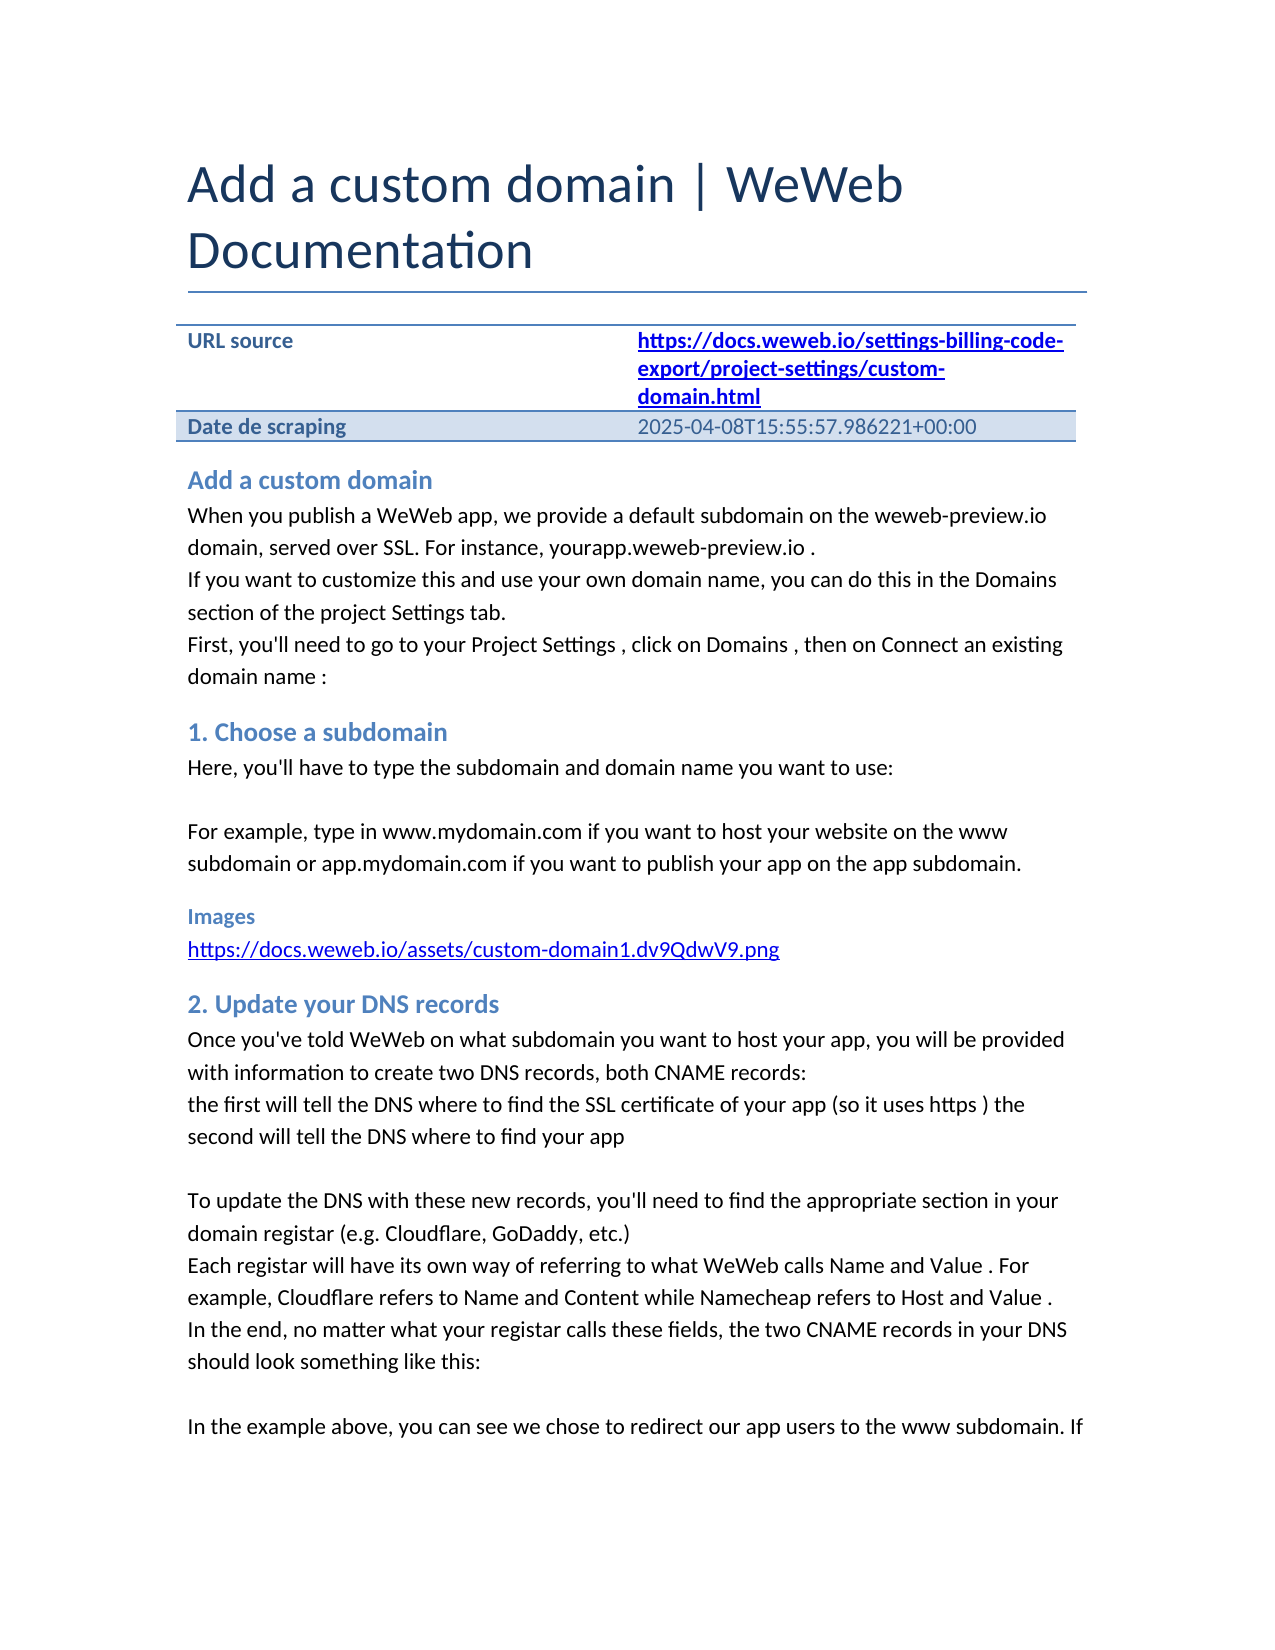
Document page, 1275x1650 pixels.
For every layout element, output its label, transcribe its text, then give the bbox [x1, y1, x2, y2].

title Add a custom domain | WeWeb Documentation [187, 150, 1087, 293]
text https://docs.weweb.io/assets/custom-domain1.dv9QdwV9.png [187, 935, 1087, 963]
table_cell Date de scraping [176, 412, 626, 440]
subtitle Add a custom domain ​ [187, 463, 1087, 496]
table_header URL source [176, 326, 626, 410]
subtitle 2. Update your DNS records ​ [187, 988, 1087, 1021]
table_cell 2025-04-08T15:55:57.986221+00:00 [626, 412, 1076, 440]
text Here, you'll have to type the subdomain and domain name you want to use: For example, type in www.mydomain.com if you want to host your website on the www subdomain or app.mydomain.com if you want to publish your app on the app subdomain. [187, 753, 1087, 877]
subtitle Images [187, 902, 1087, 931]
subtitle 1. Choose a subdomain ​ [187, 715, 1087, 748]
text When you publish a WeWeb app, we provide a default subdomain on the weweb-preview.io domain, served over SSL. For instance, yourapp.weweb-preview.io . If you want to customize this and use your own domain name, you can do this in the Domains section of the project Settings tab. First, you'll need to go to your Project Settings , click on Domains , then on Connect an existing domain name : [187, 501, 1087, 690]
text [187, 1026, 1087, 1440]
table_header https://docs.weweb.io/settings-billing-code-export/project-settings/custom-domain.html [626, 326, 1076, 410]
